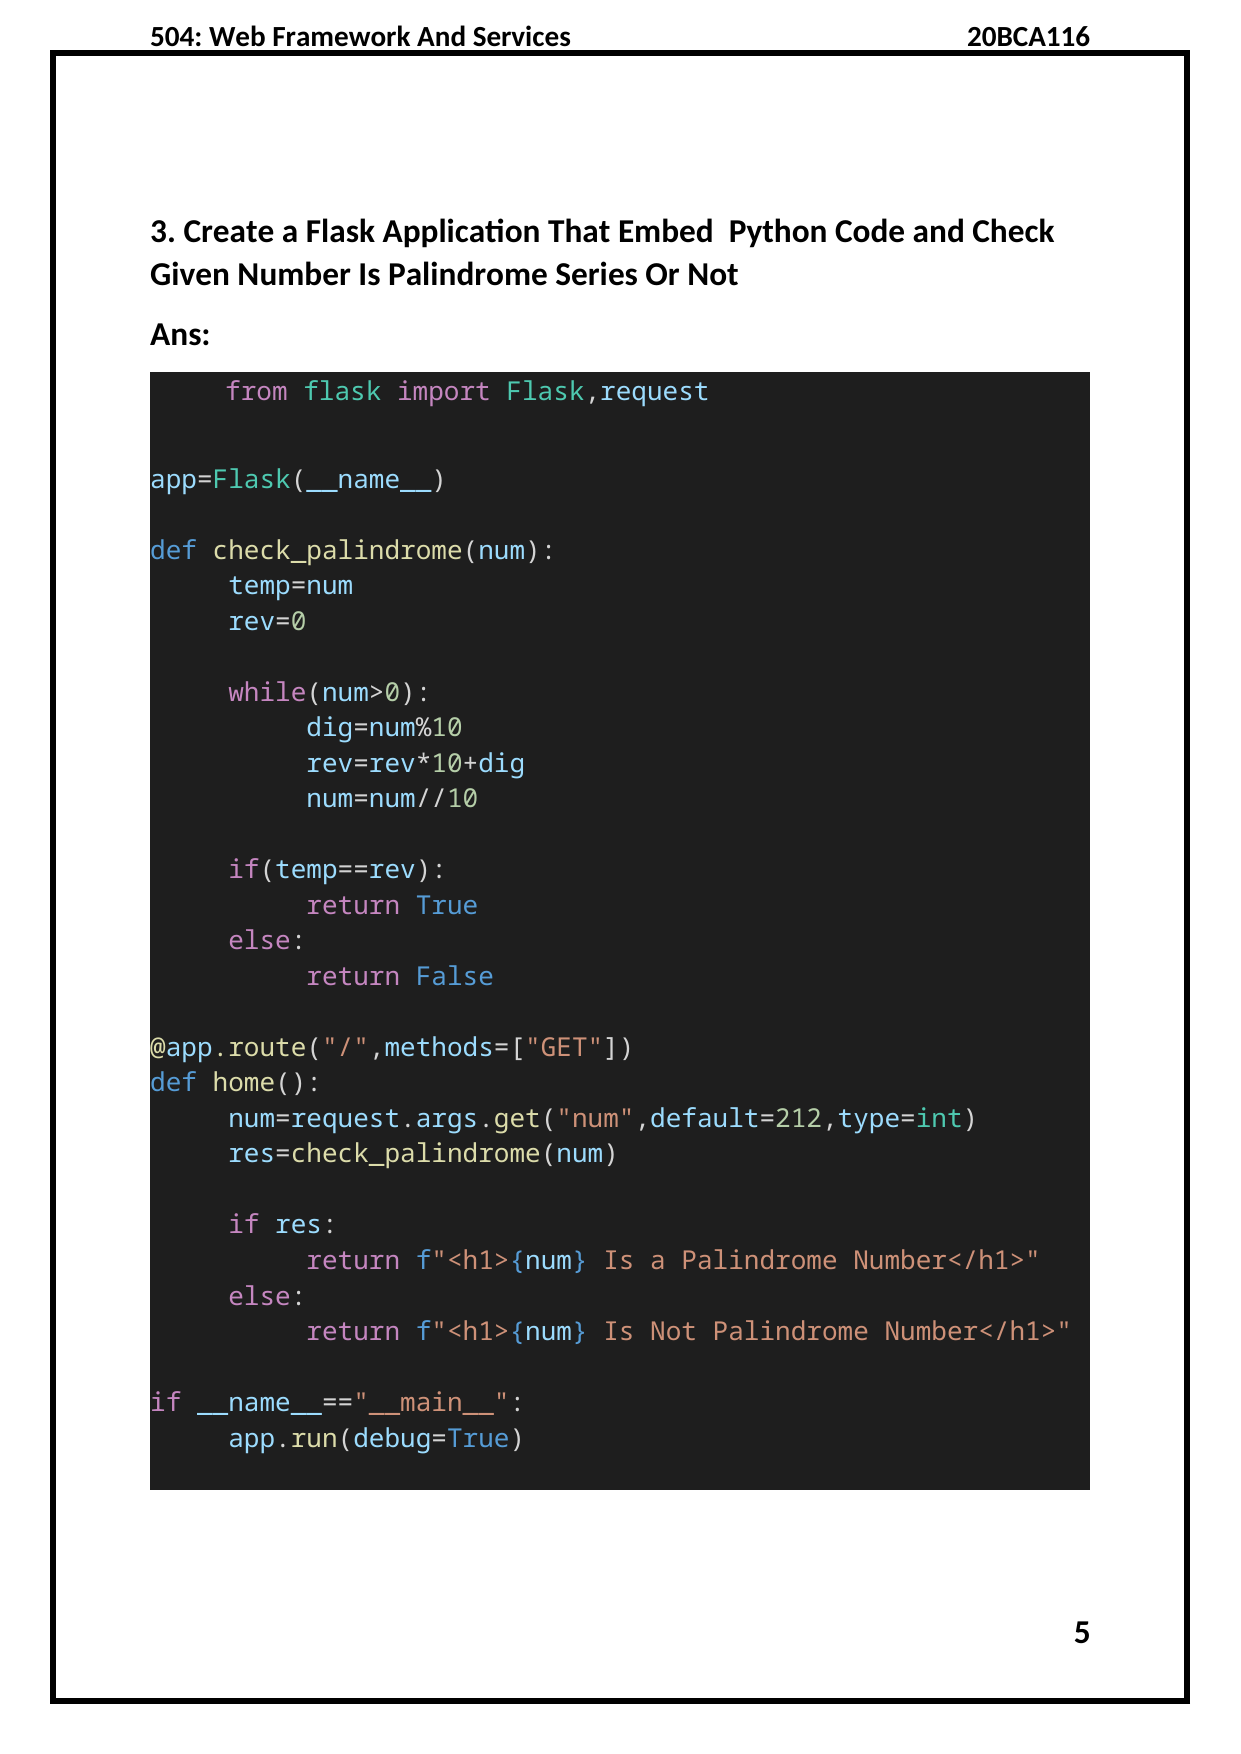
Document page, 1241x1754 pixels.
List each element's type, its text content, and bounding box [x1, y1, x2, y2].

text if(temp==rev): [150, 851, 1090, 886]
text res=check_palindrome(num) [150, 1135, 1090, 1171]
text return f"<h1>{num} Is a Palindrome Number</h1>" [150, 1242, 1090, 1277]
text return f"<h1>{num} Is Not Palindrome Number</h1>" [150, 1313, 1090, 1348]
text rev=rev*10+dig [150, 744, 1090, 780]
text num=request.args.get("num",default=212,type=int) [150, 1099, 1090, 1135]
text if res: [150, 1206, 1090, 1242]
text else: [150, 1277, 1090, 1313]
text rev=0 [150, 602, 1090, 638]
text return True [150, 886, 1090, 922]
text 3. Create a Flask Application That Embed Python Code and Check Given Number Is Palindrome Series Or Not [150, 210, 1090, 294]
text app=Flask(__name__) [150, 460, 1090, 496]
text else: [150, 922, 1090, 957]
text num=num//10 [150, 780, 1090, 815]
text Ans: [150, 313, 1090, 353]
text from flask import Flask,request [150, 372, 1090, 408]
text @app.route("/",methods=["GET"]) [150, 1028, 1090, 1064]
text if __name__=="__main__": [150, 1384, 1090, 1419]
text def check_palindrome(num): [150, 531, 1090, 567]
text def home(): [150, 1064, 1090, 1099]
text temp=num [150, 567, 1090, 602]
text dig=num%10 [150, 709, 1090, 744]
text while(num>0): [150, 673, 1090, 709]
text return False [150, 957, 1090, 993]
text app.run(debug=True) [150, 1419, 1090, 1455]
